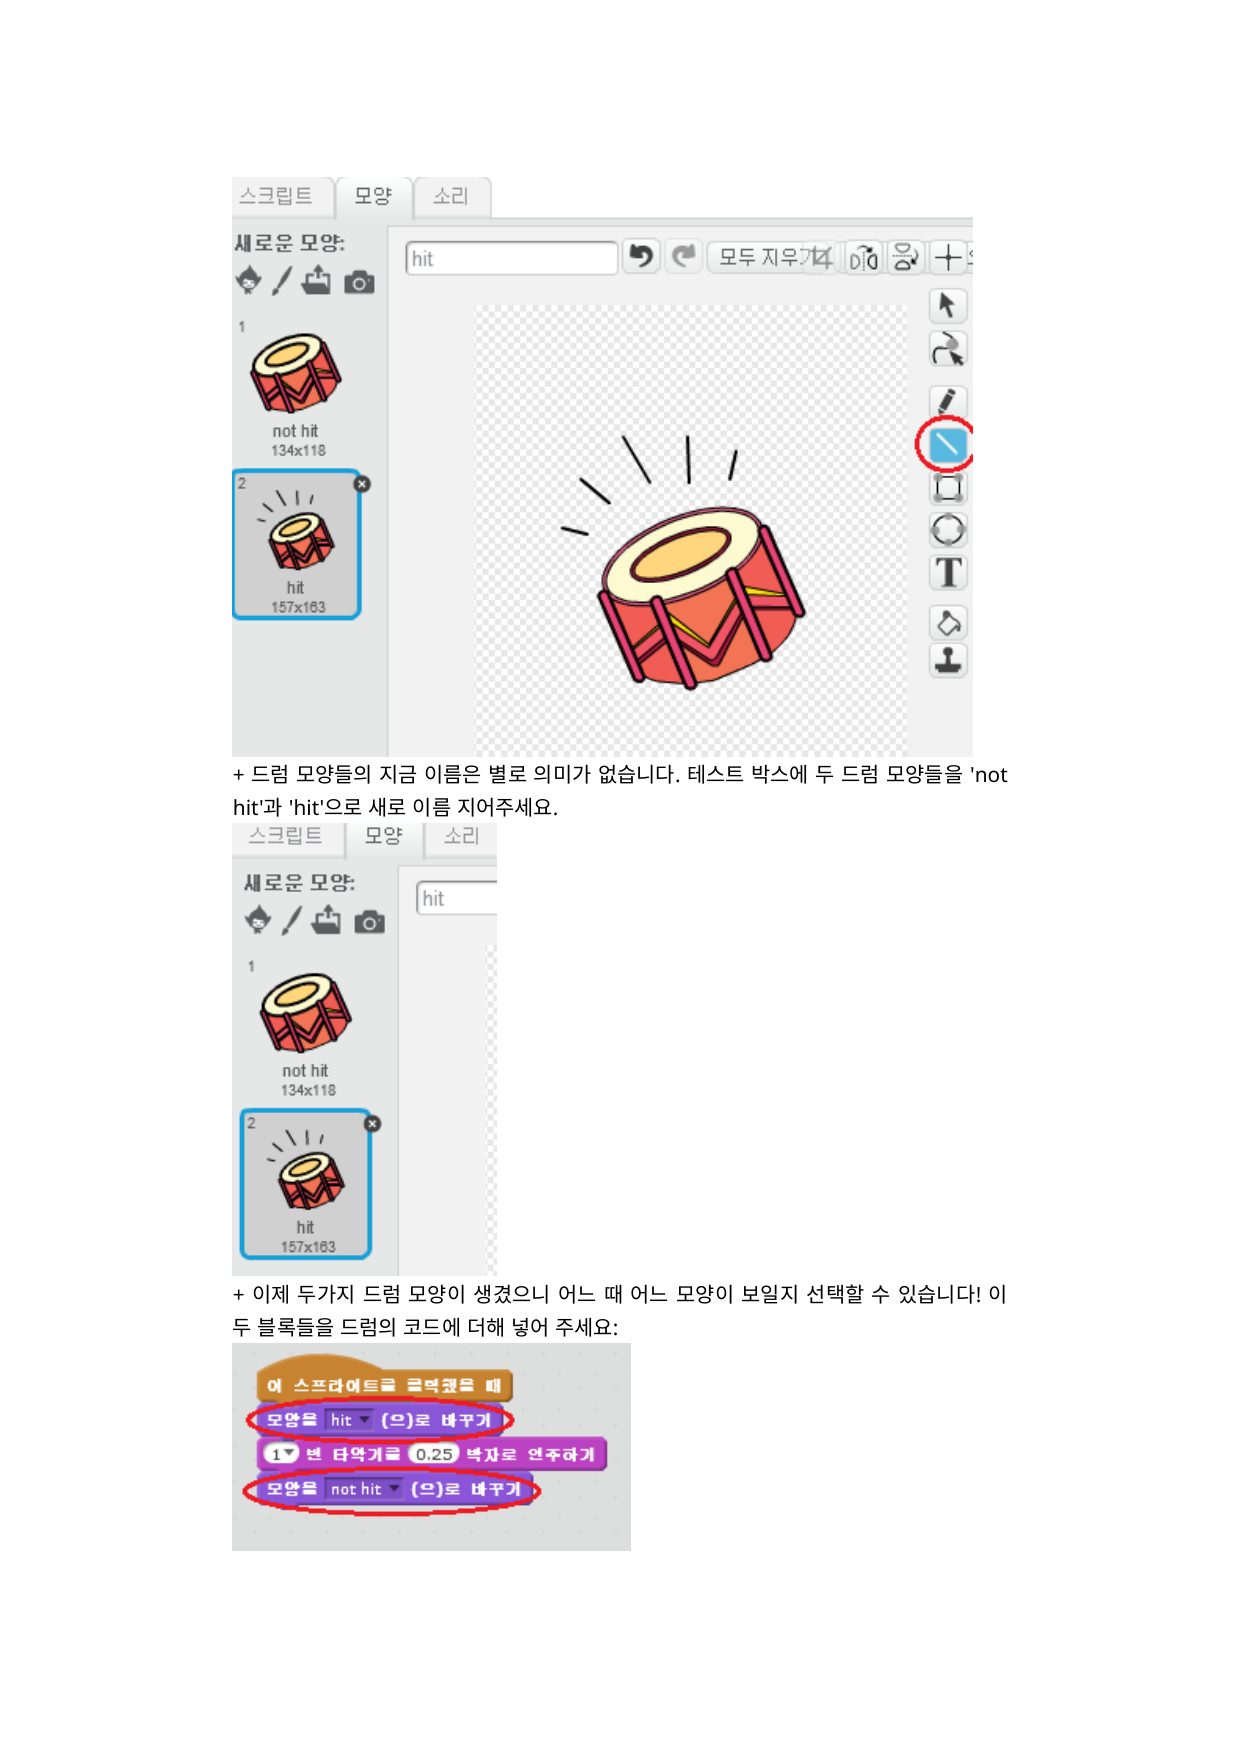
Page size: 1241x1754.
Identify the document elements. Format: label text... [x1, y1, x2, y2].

picture [232, 177, 973, 757]
picture [232, 1343, 631, 1551]
picture [232, 823, 497, 1276]
text + 드럼 모양들의 지금 이름은 별로 의미가 없습니다. 테스트 박스에 두 드럼 모양들을 'not hit'과 'hit'으로 새로 이름 지어주세요. [233, 758, 1007, 822]
text + 이제 두가지 드럼 모양이 생겼으니 어느 때 어느 모양이 보일지 선택할 수 있습니다! 이 두 블록들을 드럼의 코드에 더해 넣어 주세요: [233, 1278, 1007, 1341]
